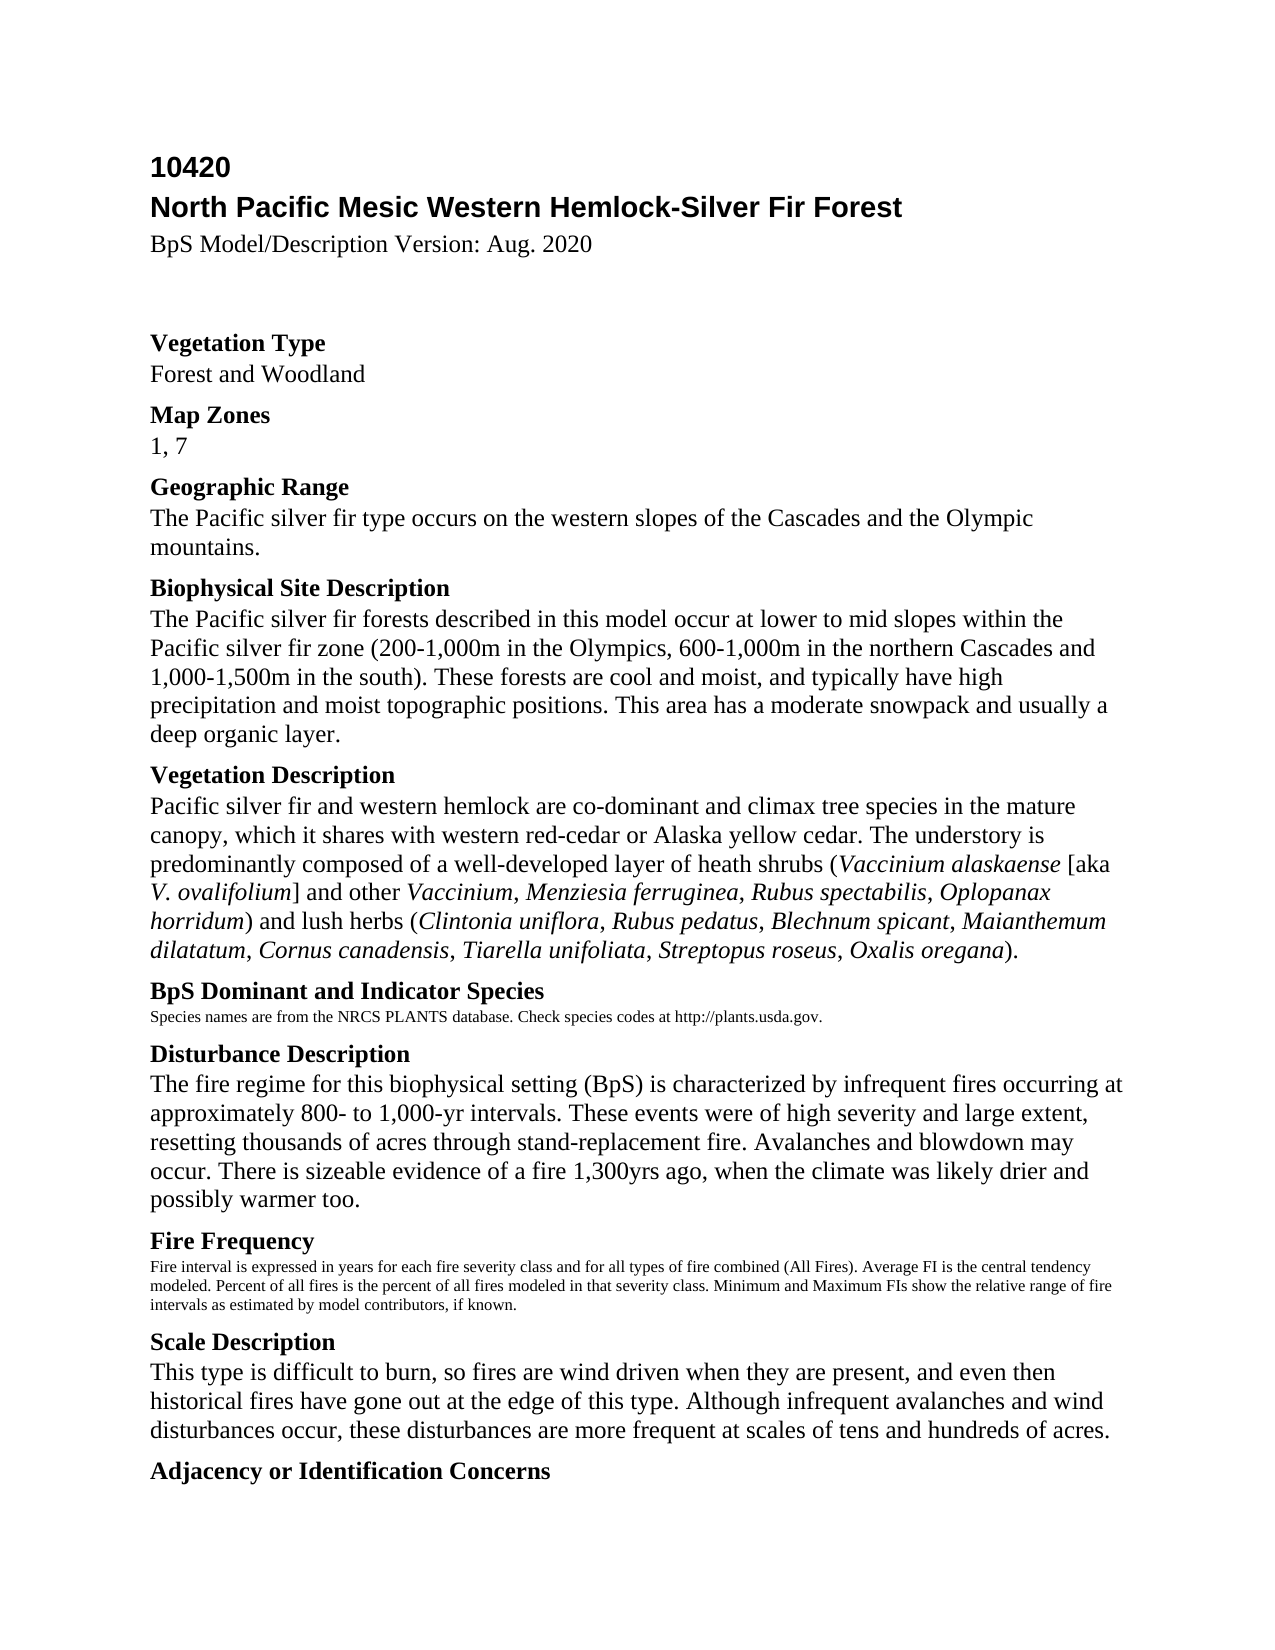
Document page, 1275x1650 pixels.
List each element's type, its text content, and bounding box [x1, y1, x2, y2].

text Fire Frequency [150, 1226, 1125, 1254]
text Adjacency or Identification Concerns [150, 1456, 1125, 1485]
text The Pacific silver fir forests described in this model occur at lower to mid slopes within the Pacific silver fir zone (200-1,000m in the Olympics, 600-1,000m in the northern Cascades and 1,000-1,500m in the south). These forests are cool and moist, and typically have high precipitation and moist topographic positions. This area has a moderate snowpack and usually a deep organic layer. [150, 604, 1125, 748]
text Biophysical Site Description [150, 573, 1125, 602]
text Forest and Woodland [150, 359, 1125, 388]
text The fire regime for this biophysical setting (BpS) is characterized by infrequent fires occurring at approximately 800- to 1,000-yr intervals. These events were of high severity and large extent, resetting thousands of acres through stand-replacement fire. Avalanches and blowdown may occur. There is sizeable evidence of a fire 1,300yrs ago, when the climate was likely drier and possibly warmer too. [150, 1069, 1125, 1213]
title 10420 [150, 150, 1125, 183]
text Scale Description [150, 1327, 1125, 1355]
text BpS Model/Description Version: Aug. 2020 [150, 229, 1125, 258]
text Map Zones [150, 400, 1125, 429]
text Vegetation Type [150, 328, 1125, 357]
text Vegetation Description [150, 760, 1125, 789]
text Fire interval is expressed in years for each fire severity class and for all types of fire combined (All Fires). Average FI is the central tendency modeled. Percent of all fires is the percent of all fires modeled in that severity class. Minimum and Maximum FIs show the relative range of fire intervals as estimated by model contributors, if known. [150, 1257, 1125, 1314]
text Geographic Range [150, 472, 1125, 501]
text Pacific silver fir and western hemlock are co-dominant and climax tree species in the mature canopy, which it shares with western red-cedar or Alaska yellow cedar. The understory is predominantly composed of a well-developed layer of heath shrubs (Vaccinium alaskaense [aka V. ovalifolium] and other Vaccinium, Menziesia ferruginea, Rubus spectabilis, Oplopanax horridum) and lush herbs (Clintonia uniflora, Rubus pedatus, Blechnum spicant, Maianthemum dilatatum, Cornus canadensis, Tiarella unifoliata, Streptopus roseus, Oxalis oregana). [150, 791, 1125, 964]
text BpS Dominant and Indicator Species [150, 976, 1125, 1005]
text 1, 7 [150, 431, 1125, 460]
text This type is difficult to burn, so fires are wind driven when they are present, and even then historical fires have gone out at the edge of this type. Although infrequent avalanches and wind disturbances occur, these disturbances are more frequent at scales of tens and hundreds of acres. [150, 1357, 1125, 1444]
text The Pacific silver fir type occurs on the western slopes of the Cascades and the Olympic mountains. [150, 503, 1125, 561]
text Disturbance Description [150, 1039, 1125, 1067]
text Species names are from the NRCS PLANTS database. Check species codes at http://plants.usda.gov. [150, 1007, 1125, 1026]
title North Pacific Mesic Western Hemlock-Silver Fir Forest [150, 190, 1125, 223]
